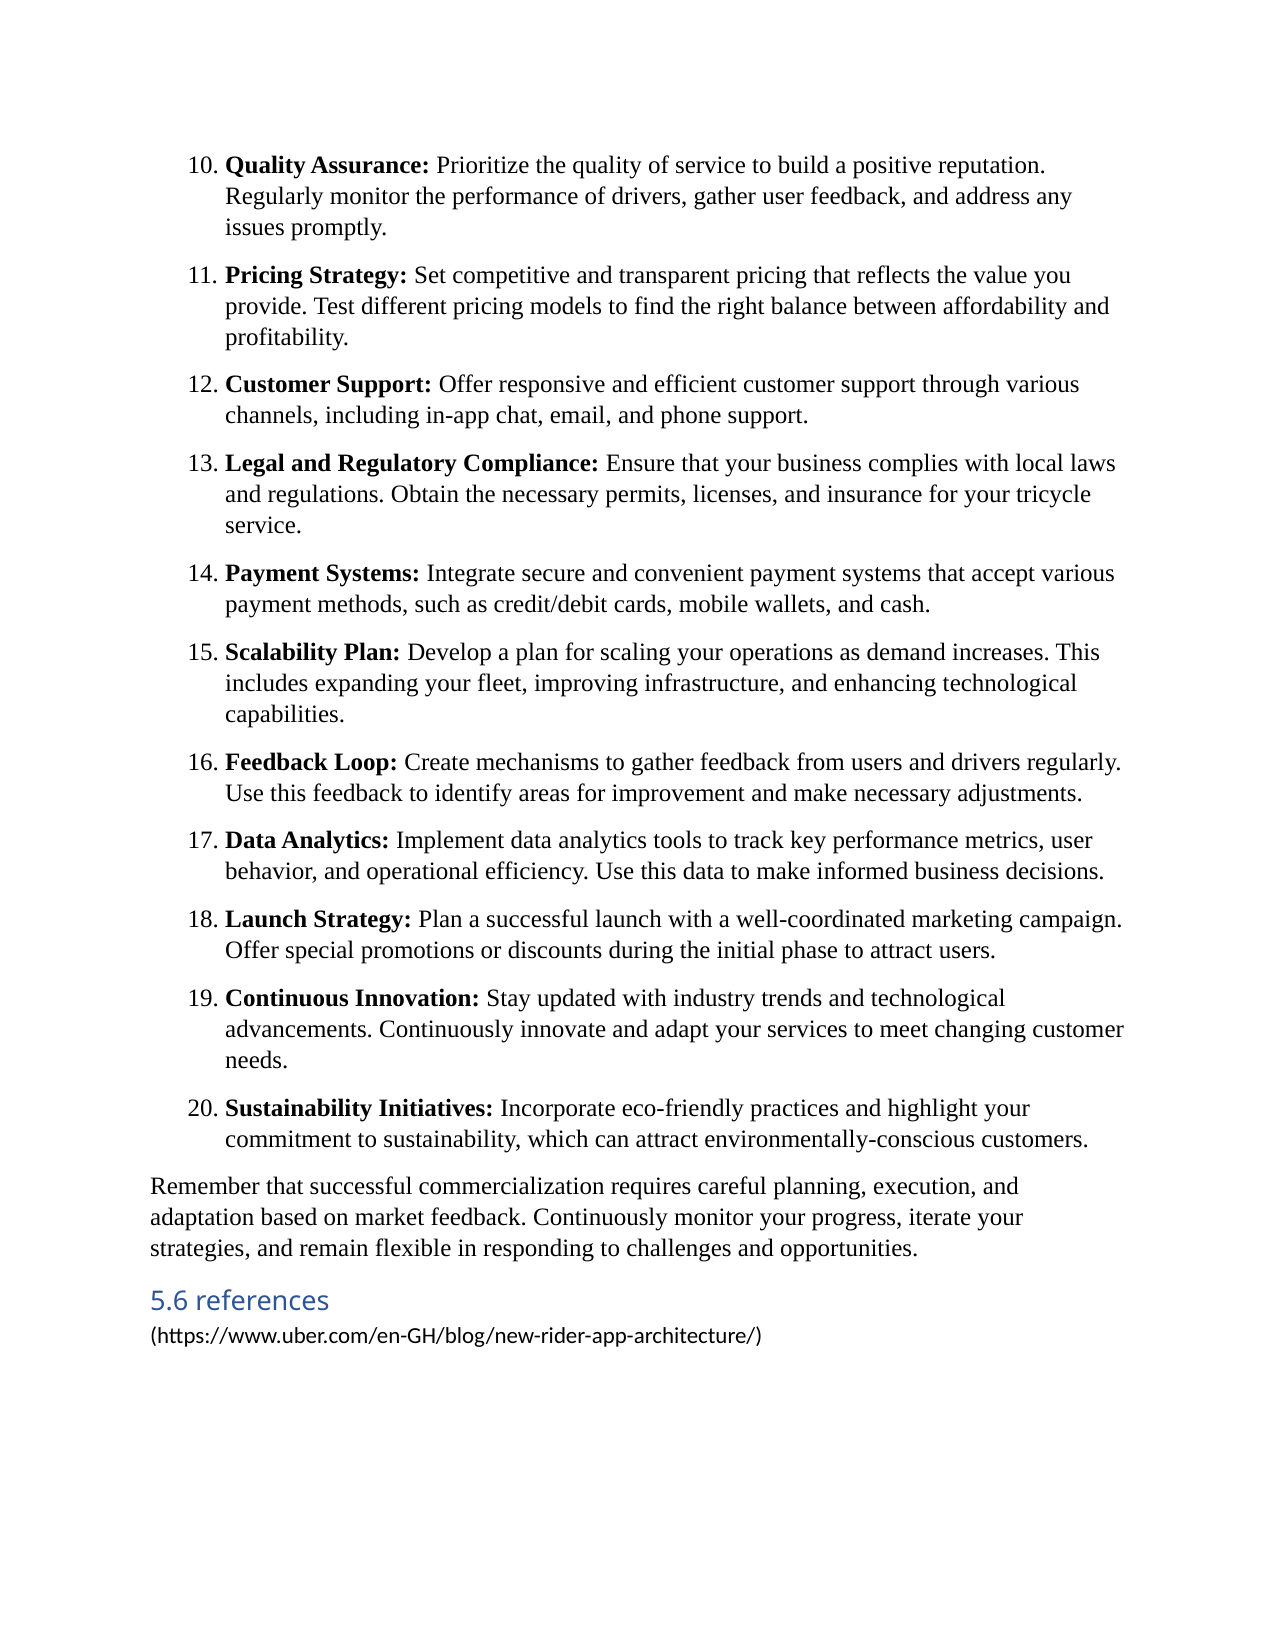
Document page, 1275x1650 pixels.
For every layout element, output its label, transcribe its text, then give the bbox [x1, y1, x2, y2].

list Data Analytics: Implement data analytics tools to track key performance metrics, user behavior, and operational efficiency. Use this data to make informed business decisions. [187, 825, 1125, 885]
text Remember that successful commercialization requires careful planning, execution, and adaptation based on market feedback. Continuously monitor your progress, iterate your strategies, and remain flexible in responding to challenges and opportunities. [150, 1171, 1125, 1262]
list Customer Support: Offer responsive and efficient customer support through various channels, including in-app chat, email, and phone support. [187, 369, 1125, 429]
list Pricing Strategy: Set competitive and transparent pricing that reflects the value you provide. Test different pricing models to find the right balance between affordability and profitability. [187, 260, 1125, 351]
list Continuous Innovation: Stay updated with industry trends and technological advancements. Continuously innovate and adapt your services to meet changing customer needs. [187, 983, 1125, 1074]
list Legal and Regulatory Compliance: Ensure that your business complies with local laws and regulations. Obtain the necessary permits, licenses, and insurance for your tricycle service. [187, 448, 1125, 539]
subtitle 5.6 references [150, 1281, 1125, 1318]
list Scalability Plan: Develop a plan for scaling your operations as demand increases. This includes expanding your fleet, improving infrastructure, and enhancing technological capabilities. [187, 637, 1125, 728]
list Quality Assurance: Prioritize the quality of service to build a positive reputation. Regularly monitor the performance of drivers, gather user feedback, and address any issues promptly. [187, 150, 1125, 241]
list Sustainability Initiatives: Incorporate eco-friendly practices and highlight your commitment to sustainability, which can attract environmentally-conscious customers. [187, 1093, 1125, 1152]
list Payment Systems: Integrate secure and convenient payment systems that accept various payment methods, such as credit/debit cards, mobile wallets, and cash. [187, 558, 1125, 618]
list Feedback Loop: Create mechanisms to gather feedback from users and drivers regularly. Use this feedback to identify areas for improvement and make necessary adjustments. [187, 747, 1125, 806]
list Launch Strategy: Plan a successful launch with a well-coordinated marketing campaign. Offer special promotions or discounts during the initial phase to attract users. [187, 904, 1125, 964]
